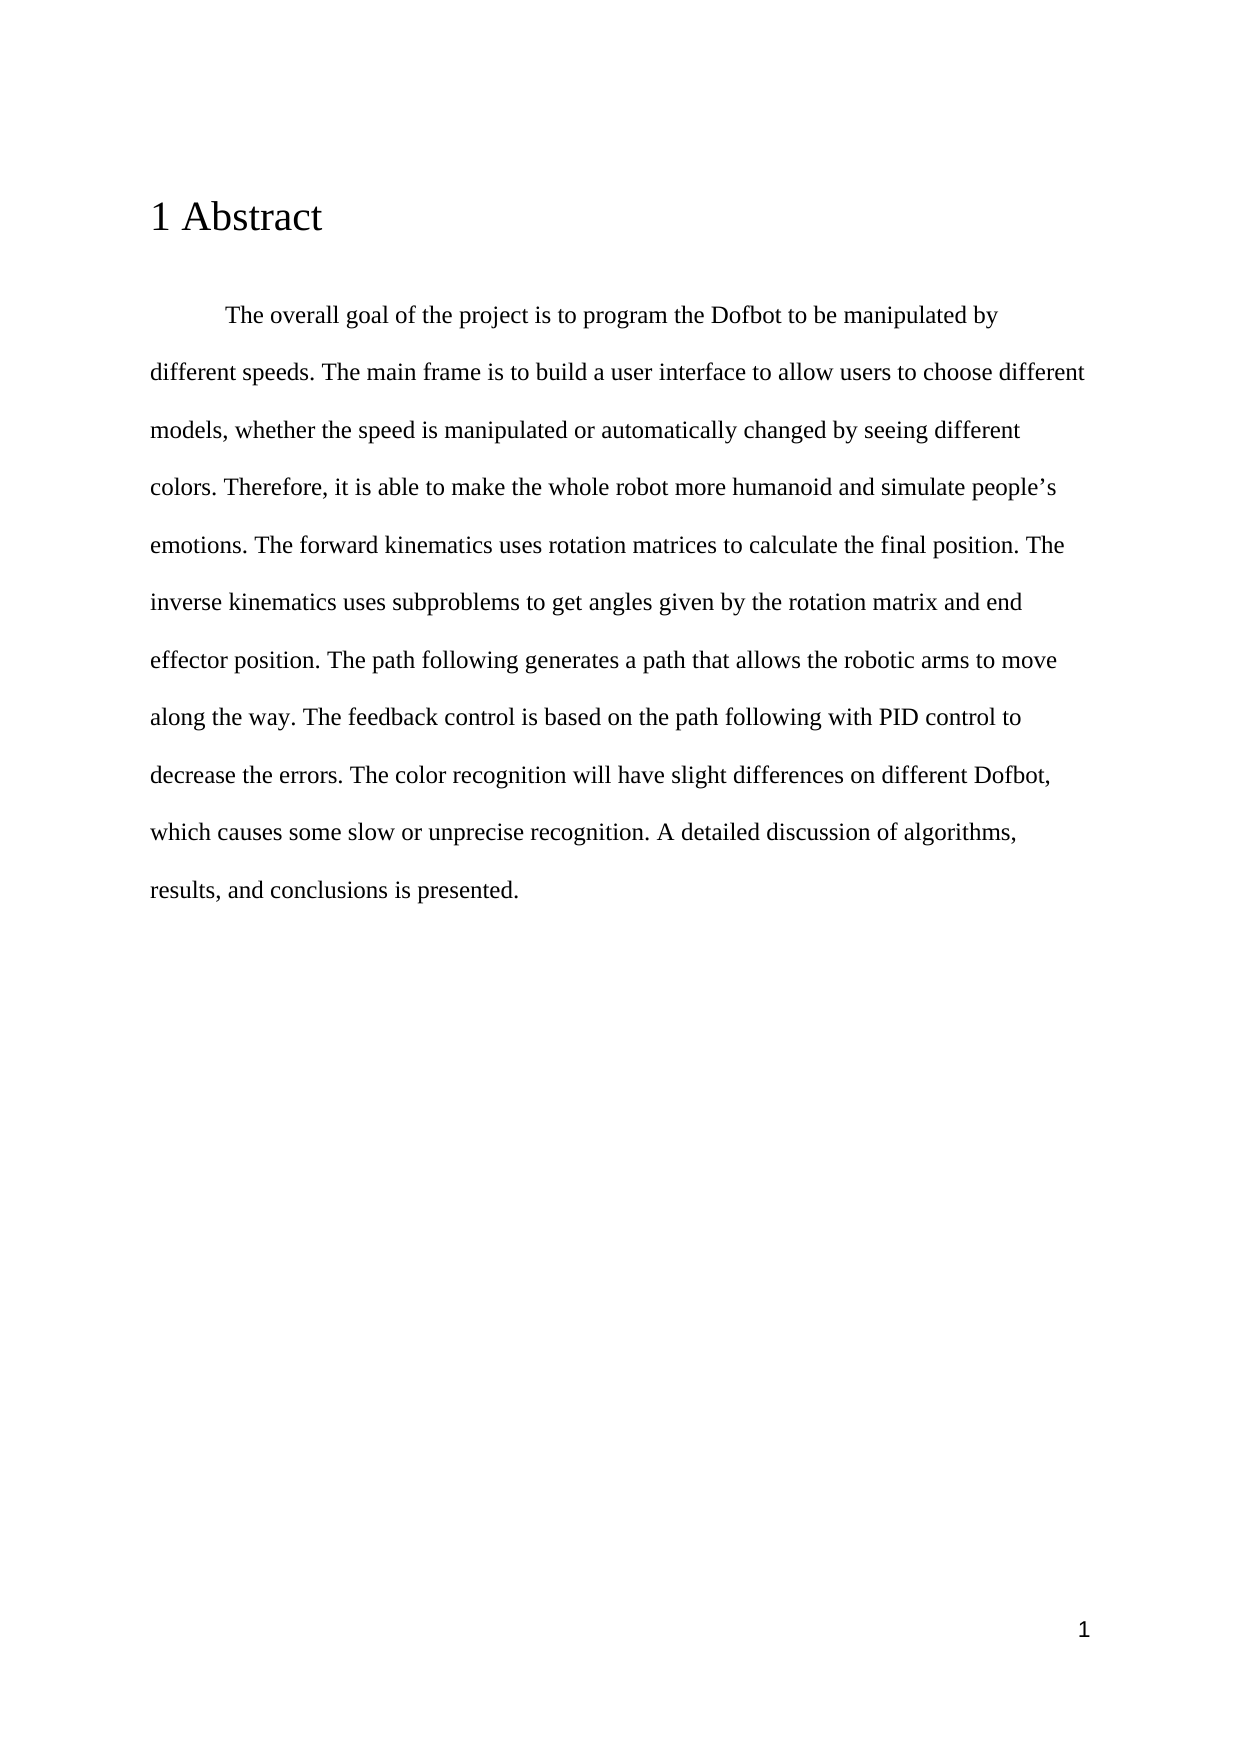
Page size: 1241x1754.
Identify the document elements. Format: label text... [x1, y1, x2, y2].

subtitle 1 Abstract [150, 192, 1090, 239]
text The overall goal of the project is to program the Dofbot to be manipulated by different speeds. The main frame is to build a user interface to allow users to choose different models, whether the speed is manipulated or automatically changed by seeing different colors. Therefore, it is able to make the whole robot more humanoid and simulate people’s emotions. The forward kinematics uses rotation matrices to calculate the final position. The inverse kinematics uses subproblems to get angles given by the rotation matrix and end effector position. The path following generates a path that allows the robotic arms to move along the way. The feedback control is based on the path following with PID control to decrease the errors. The color recognition will have slight differences on different Dofbot, which causes some slow or unprecise recognition. A detailed discussion of algorithms, results, and conclusions is presented. [150, 300, 1090, 904]
